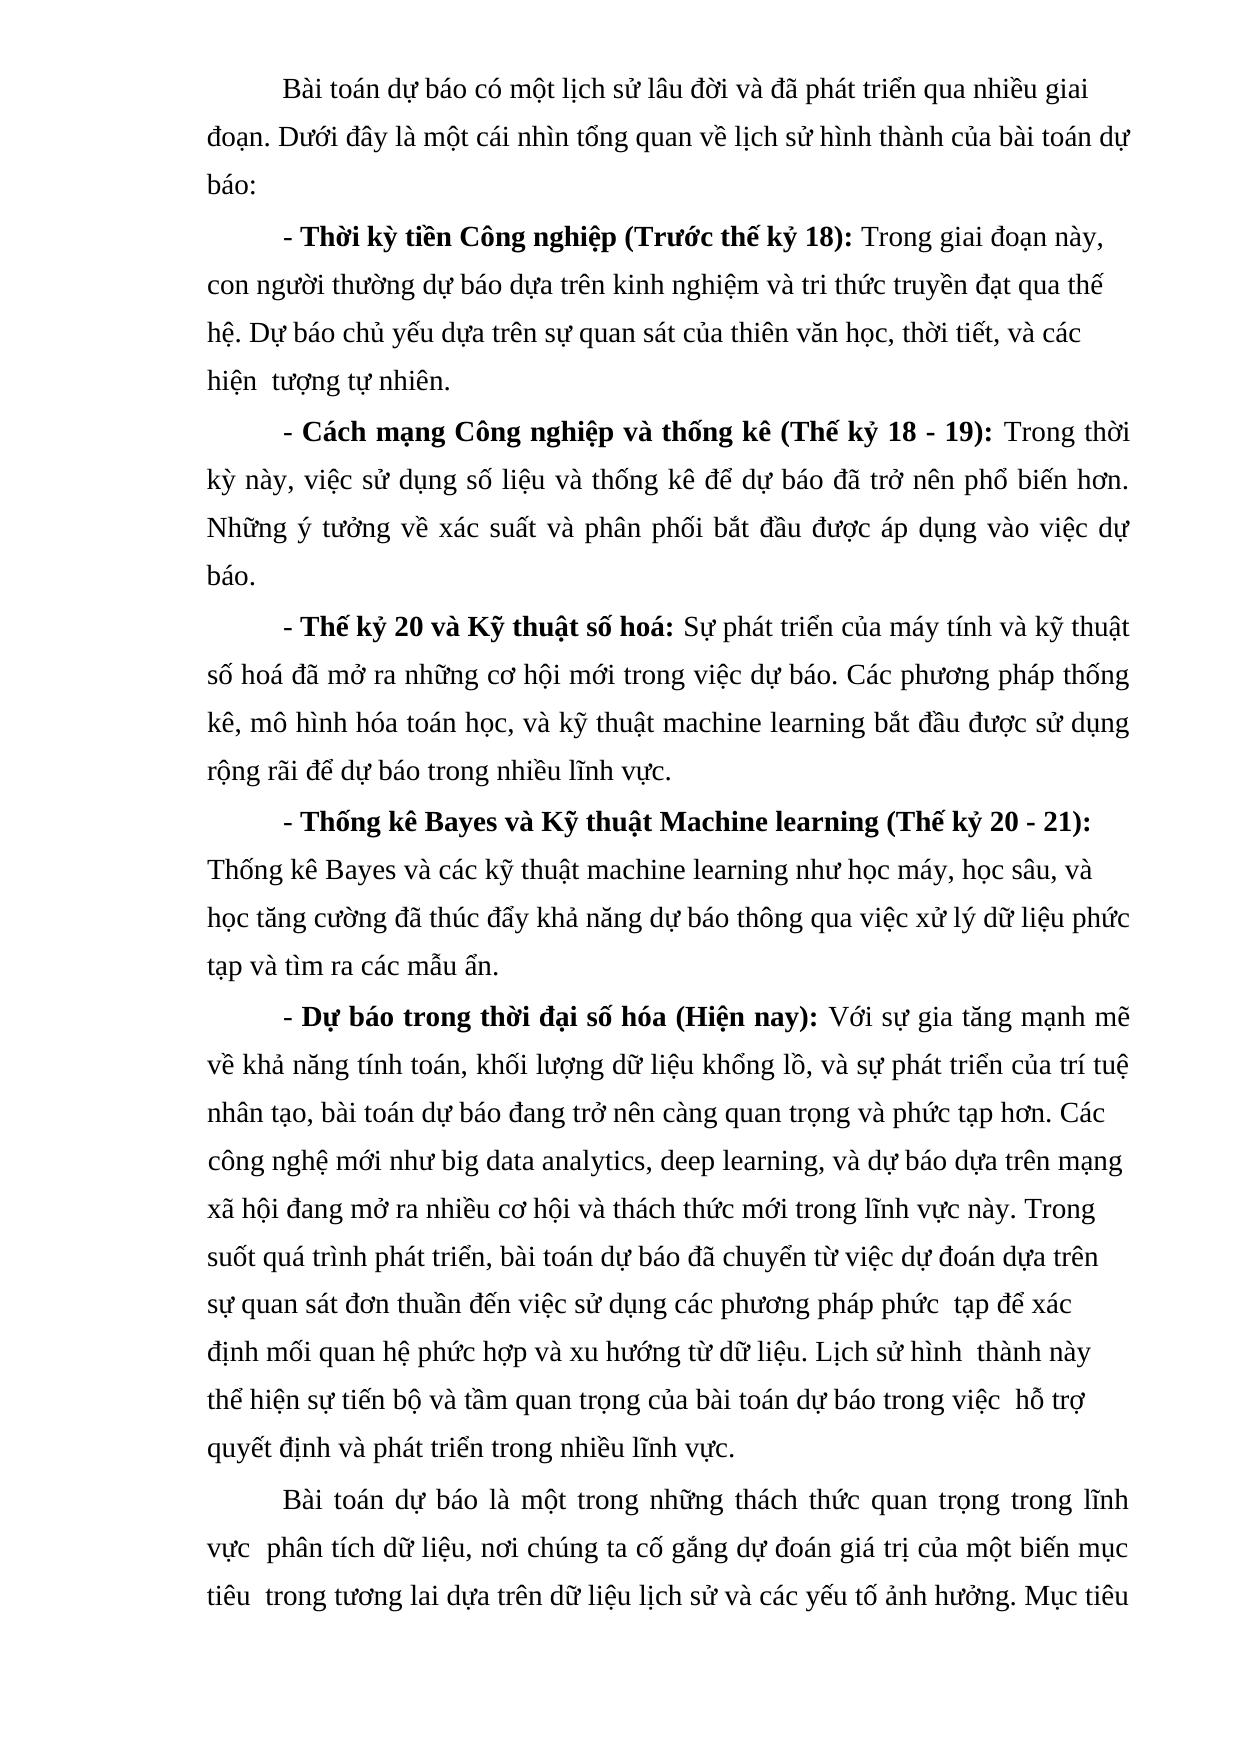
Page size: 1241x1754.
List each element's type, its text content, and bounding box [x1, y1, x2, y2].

text - Cách mạng Công nghiệp và thống kê (Thế kỷ 18 - 19): Trong thời kỳ này, việc sử dụng số liệu và thống kê để dự báo đã trở nên phổ biến hơn. Những ý tưởng về xác suất và phân phối bắt đầu được áp dụng vào việc dự báo. [206, 414, 1131, 591]
text - Dự báo trong thời đại số hóa (Hiện nay): Với sự gia tăng mạnh mẽ về khả năng tính toán, khối lượng dữ liệu khổng lồ, và sự phát triển của trí tuệ nhân tạo, bài toán dự báo đang trở nên càng quan trọng và phức tạp hơn. Các [207, 999, 1130, 1128]
text - Thời kỳ tiền Công nghiệp (Trước thế kỷ 18): Trong giai đoạn này, con người thường dự báo dựa trên kinh nghiệm và tri thức truyền đạt qua thế hệ. Dự báo chủ yếu dựa trên sự quan sát của thiên văn học, thời tiết, và các hiện tượng tự nhiên. [207, 219, 1131, 396]
text Bài toán dự báo có một lịch sử lâu đời và đã phát triển qua nhiều giai đoạn. Dưới đây là một cái nhìn tổng quan về lịch sử hình thành của bài toán dự báo: [207, 72, 1130, 201]
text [207, 1482, 1131, 1611]
text - Thế kỷ 20 và Kỹ thuật số hoá: Sự phát triển của máy tính và kỹ thuật số hoá đã mở ra những cơ hội mới trong việc dự báo. Các phương pháp thống kê, mô hình hóa toán học, và kỹ thuật machine learning bắt đầu được sử dụng rộng rãi để dự báo trong nhiều lĩnh vực. [207, 609, 1131, 786]
text - Thống kê Bayes và Kỹ thuật Machine learning (Thế kỷ 20 - 21): Thống kê Bayes và các kỹ thuật machine learning như học máy, học sâu, và học tăng cường đã thúc đẩy khả năng dự báo thông qua việc xử lý dữ liệu phức tạp và tìm ra các mẫu ẩn. [207, 804, 1131, 981]
text công nghệ mới như big data analytics, deep learning, và dự báo dựa trên mạng xã hội đang mở ra nhiều cơ hội và thách thức mới trong lĩnh vực này. Trong suốt quá trình phát triển, bài toán dự báo đã chuyển từ việc dự đoán dựa trên sự quan sát đơn thuần đến việc sử dụng các phương pháp phức tạp để xác định mối quan hệ phức hợp và xu hướng từ dữ liệu. Lịch sử hình thành này thể hiện sự tiến bộ và tầm quan trọng của bài toán dự báo trong việc hỗ trợ quyết định và phát triển trong nhiều lĩnh vực. [207, 1143, 1131, 1464]
